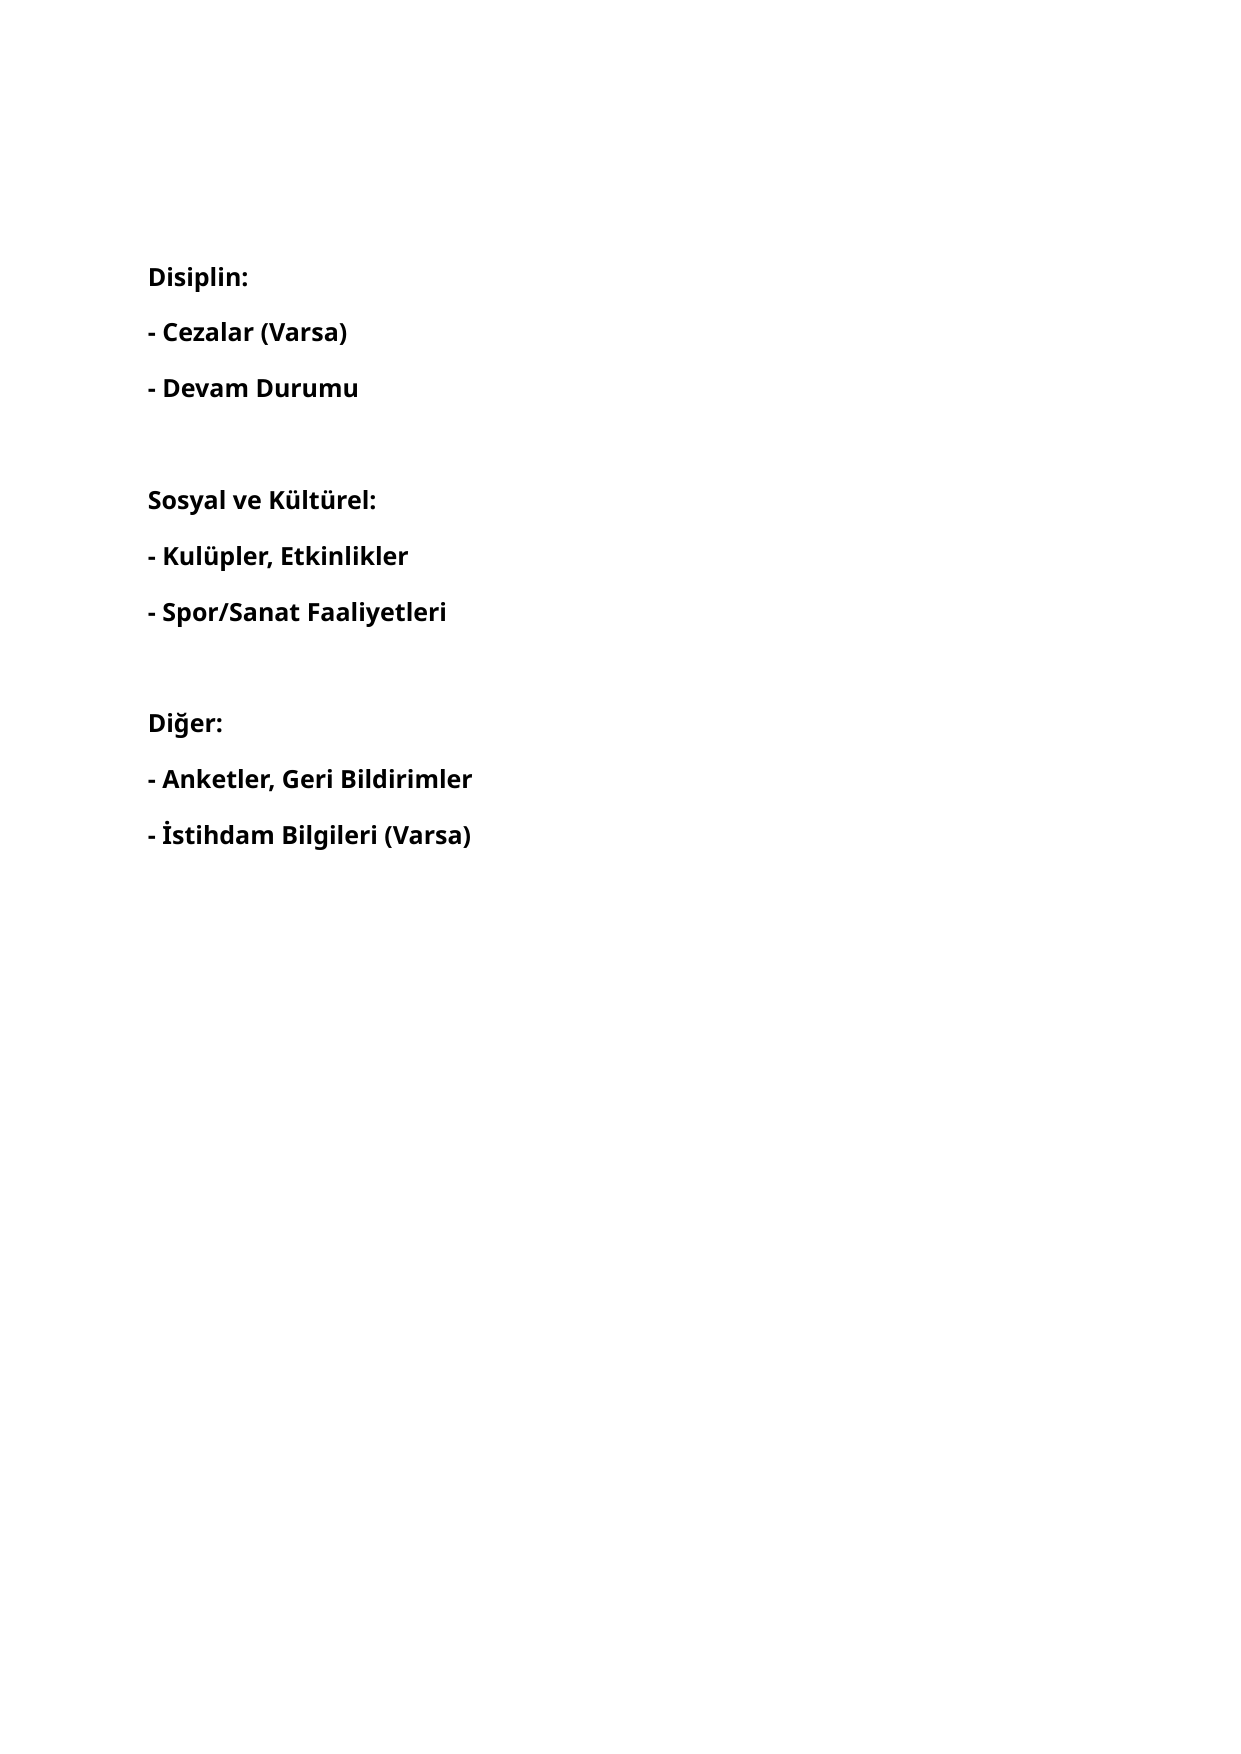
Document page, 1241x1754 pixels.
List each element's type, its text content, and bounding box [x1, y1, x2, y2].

text - Spor/Sanat Faaliyetleri [148, 594, 1093, 628]
text - Anketler, Geri Bildirimler [148, 762, 1093, 796]
text - Devam Durumu [148, 371, 1093, 405]
text Disiplin: [148, 259, 1093, 293]
text Diğer: [148, 706, 1093, 740]
text - Kulüpler, Etkinlikler [148, 538, 1093, 572]
text - İstihdam Bilgileri (Varsa) [148, 818, 1093, 852]
text - Cezalar (Varsa) [148, 315, 1093, 349]
text Sosyal ve Kültürel: [148, 483, 1093, 517]
